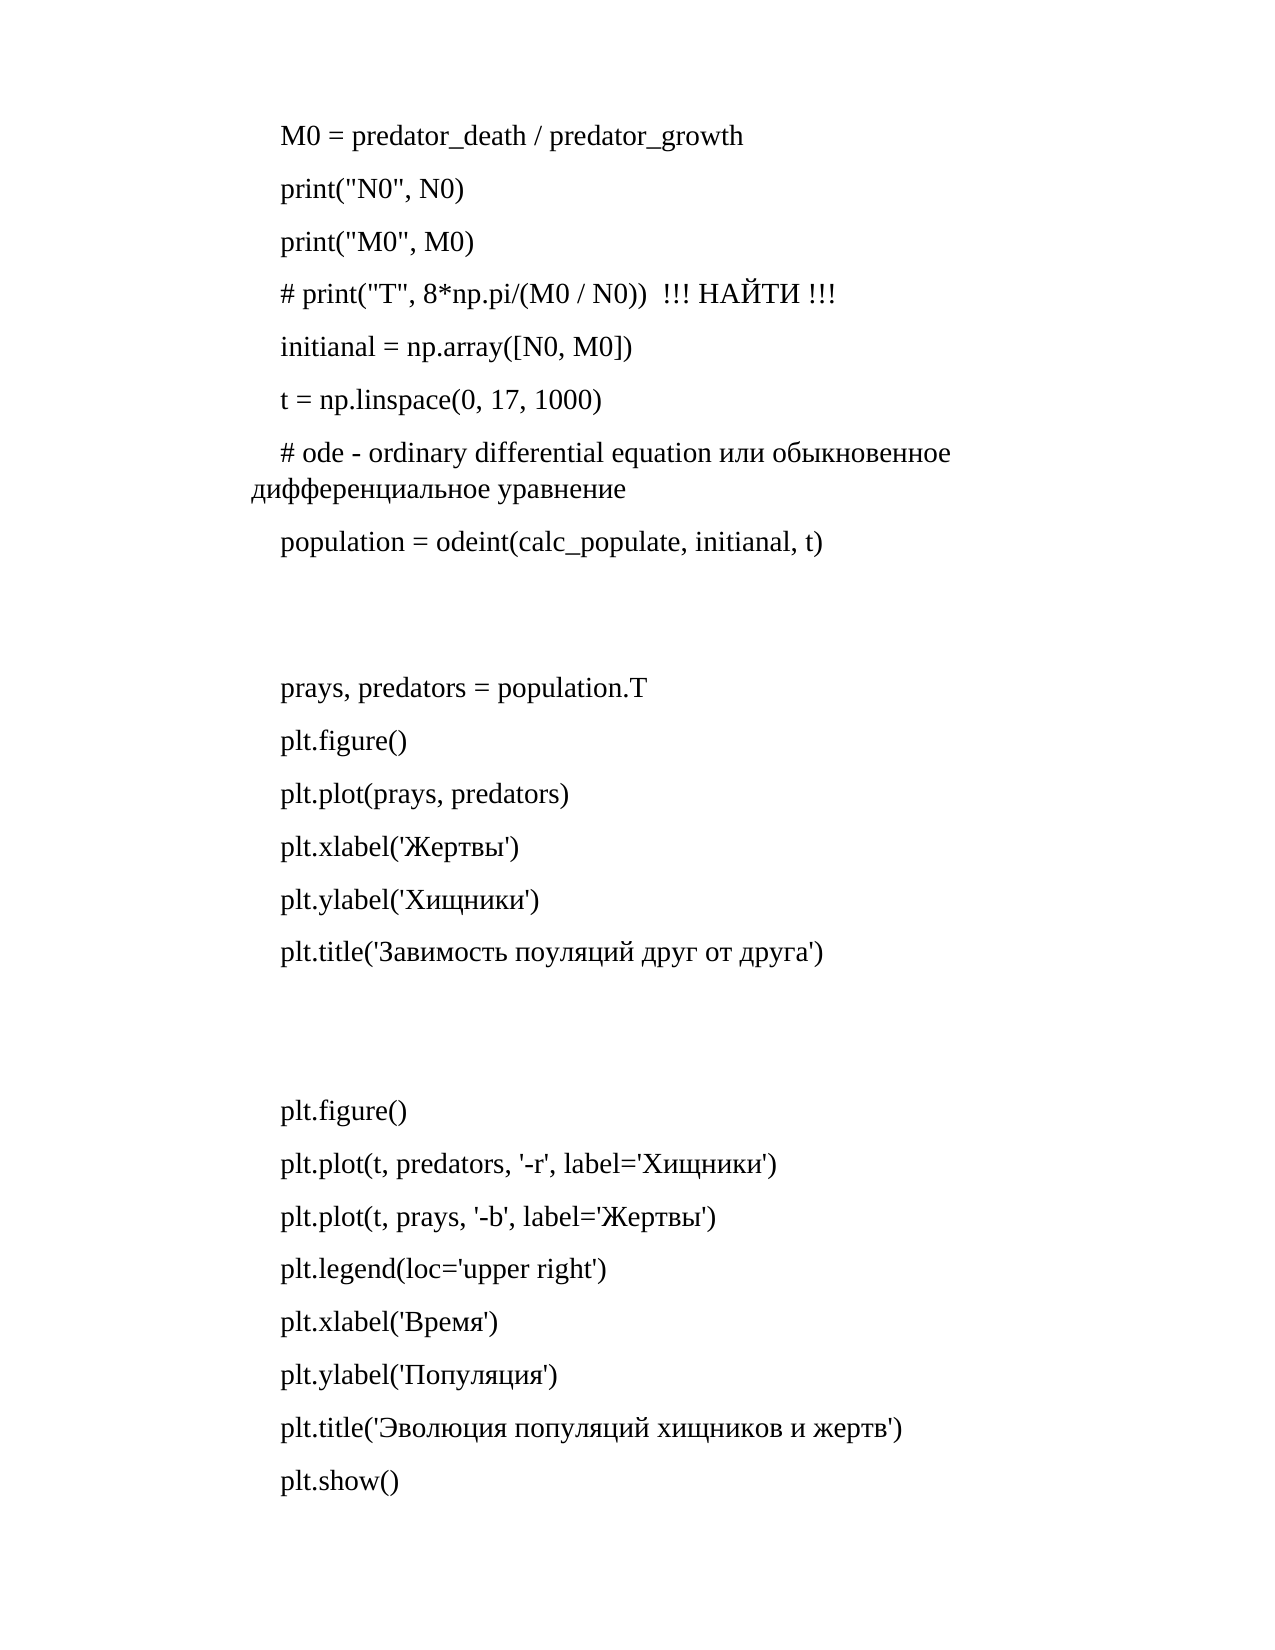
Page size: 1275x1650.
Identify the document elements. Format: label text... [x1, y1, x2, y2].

text plt.xlabel('Время') [251, 1304, 1186, 1338]
text plt.figure() [251, 723, 1186, 757]
text prays, predators = population.T [251, 671, 1186, 704]
text population = odeint(calc_populate, initianal, t) [251, 524, 1186, 557]
text plt.figure() [251, 1093, 1186, 1127]
text plt.plot(prays, predators) [251, 776, 1186, 810]
text plt.show() [251, 1463, 1186, 1496]
text M0 = predator_death / predator_growth [251, 118, 1186, 152]
text # ode - ordinary differential equation или обыкновенное дифференциальное уравнение [251, 435, 1186, 505]
text plt.ylabel('Популяция') [251, 1357, 1186, 1391]
text plt.ylabel('Хищники') [251, 882, 1186, 915]
text # print("T", 8*np.pi/(M0 / N0)) !!! НАЙТИ !!! [251, 277, 1186, 310]
text print("M0", M0) [251, 224, 1186, 257]
text plt.legend(loc='upper right') [251, 1251, 1186, 1285]
text plt.title('Завимость поуляций друг от друга') [251, 934, 1186, 968]
text plt.xlabel('Жертвы') [251, 829, 1186, 862]
text plt.title('Эволюция популяций хищников и жертв') [251, 1410, 1186, 1443]
text initianal = np.array([N0, M0]) [251, 329, 1186, 363]
text plt.plot(t, prays, '-b', label='Жертвы') [251, 1199, 1186, 1232]
text t = np.linspace(0, 17, 1000) [251, 382, 1186, 416]
text print("N0", N0) [251, 171, 1186, 204]
text plt.plot(t, predators, '-r', label='Хищники') [251, 1146, 1186, 1179]
